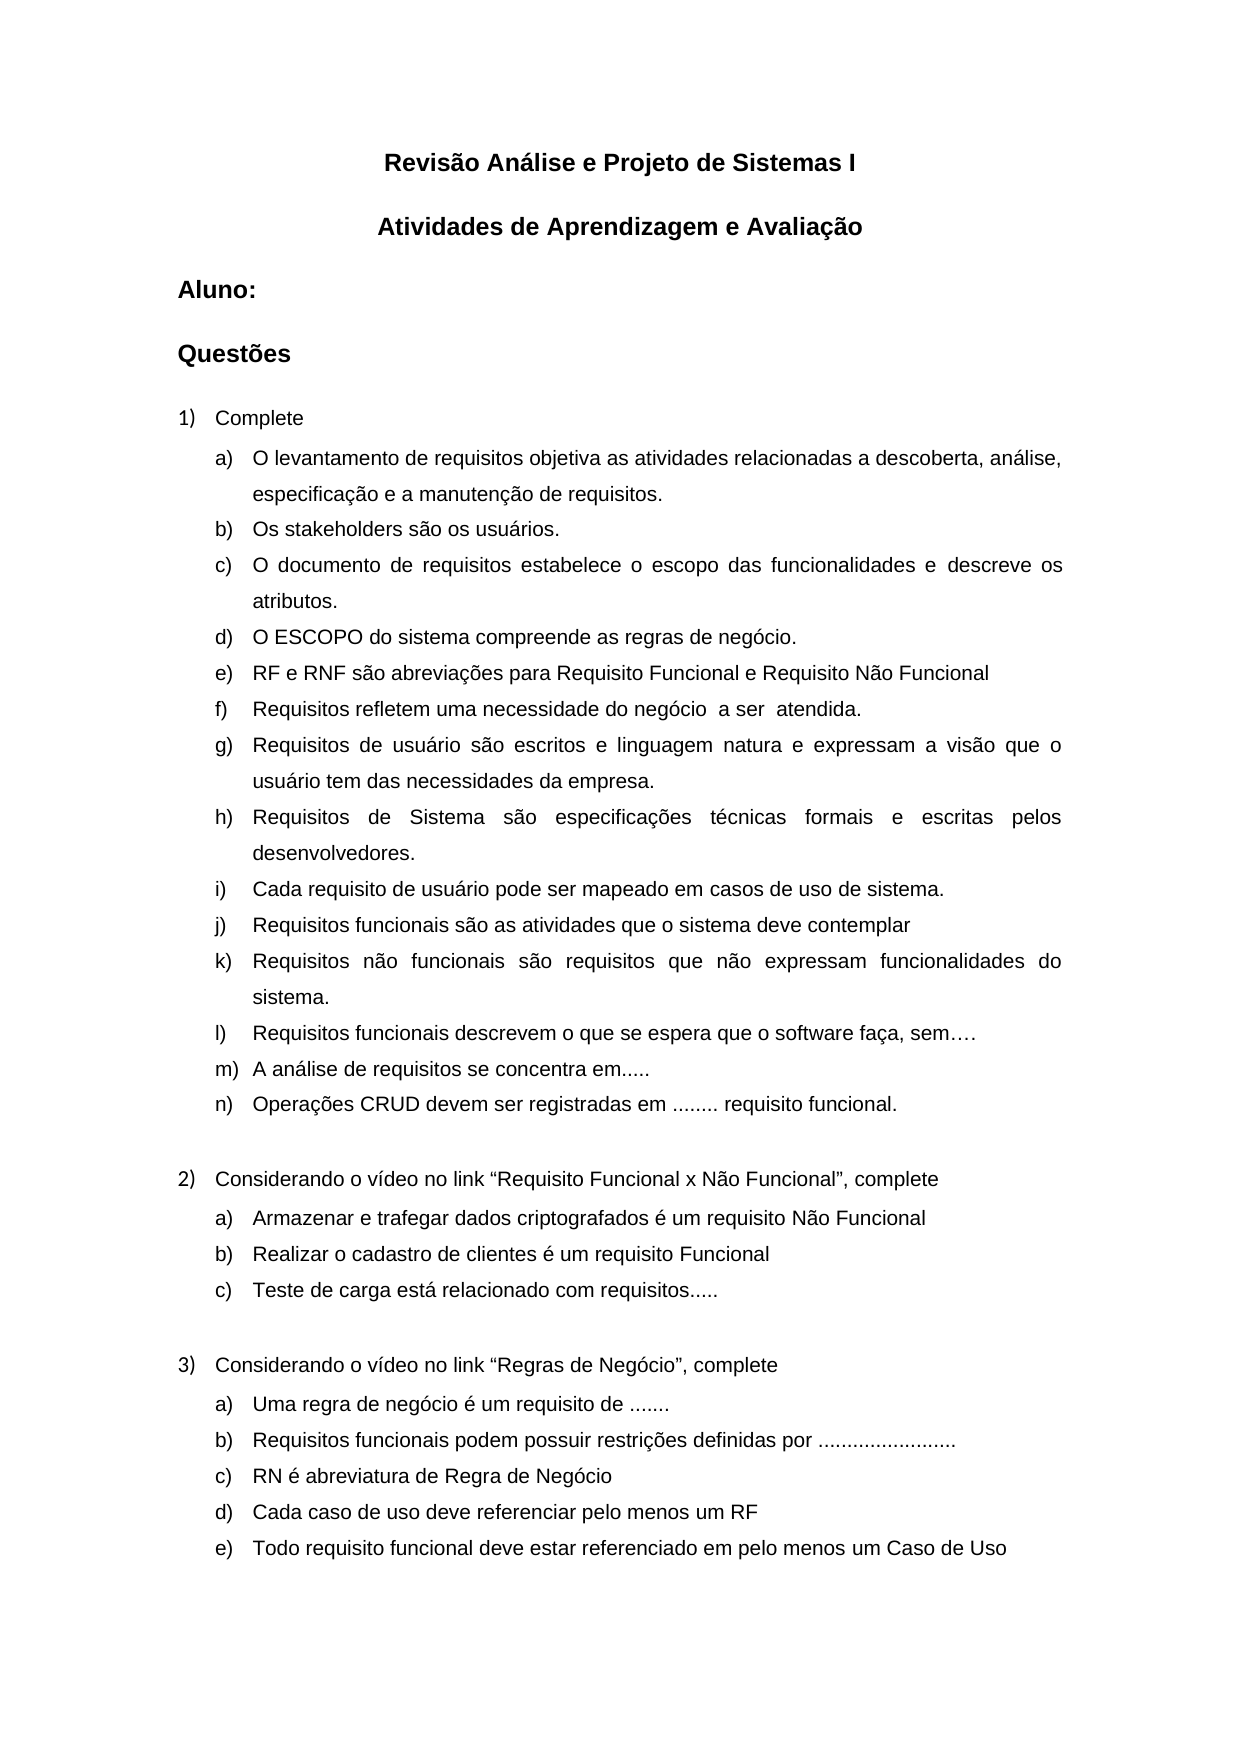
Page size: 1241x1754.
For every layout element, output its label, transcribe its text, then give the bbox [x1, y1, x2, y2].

list Considerando o vídeo no link “Regras de Negócio”, complete [177, 1350, 1063, 1378]
list RF e RNF são abreviações para Requisito Funcional e Requisito Não Funcional [215, 661, 1063, 685]
list Os stakeholders são os usuários. [215, 517, 1063, 541]
text Revisão Análise e Projeto de Sistemas I [177, 148, 1063, 176]
list Realizar o cadastro de clientes é um requisito Funcional [215, 1242, 1063, 1266]
list Operações CRUD devem ser registradas em ........ requisito funcional. [215, 1092, 1063, 1116]
list Cada caso de uso deve referenciar pelo menos um RF [215, 1500, 1063, 1524]
list Requisitos funcionais podem possuir restrições definidas por ........................ [215, 1428, 1063, 1452]
list A análise de requisitos se concentra em..... [215, 1056, 1063, 1080]
list Requisitos de Sistema são especificações técnicas formais e escritas pelos desenvolvedores. [215, 805, 1063, 865]
list RN é abreviatura de Regra de Negócio [215, 1464, 1063, 1488]
list Todo requisito funcional deve estar referenciado em pelo menos um Caso de Uso [215, 1536, 1063, 1559]
text Questões [177, 339, 1063, 368]
list Requisitos refletem uma necessidade do negócio a ser atendida. [215, 697, 1063, 721]
list Requisitos de usuário são escritos e linguagem natura e expressam a visão que o usuário tem das necessidades da empresa. [215, 733, 1063, 793]
list Armazenar e trafegar dados criptografados é um requisito Não Funcional [215, 1206, 1063, 1230]
list Uma regra de negócio é um requisito de ....... [215, 1392, 1063, 1416]
list Requisitos funcionais são as atividades que o sistema deve contemplar [215, 913, 1063, 937]
list O levantamento de requisitos objetiva as atividades relacionadas a descoberta, análise, especificação e a manutenção de requisitos. [215, 445, 1063, 505]
list O ESCOPO do sistema compreende as regras de negócio. [215, 625, 1063, 649]
list Complete [177, 403, 1063, 431]
list Cada requisito de usuário pode ser mapeado em casos de uso de sistema. [215, 877, 1063, 901]
list Teste de carga está relacionado com requisitos..... [215, 1278, 1063, 1302]
list Requisitos funcionais descrevem o que se espera que o software faça, sem…. [215, 1020, 1063, 1044]
list O documento de requisitos estabelece o escopo das funcionalidades e descreve os atributos. [215, 553, 1063, 613]
list Requisitos não funcionais são requisitos que não expressam funcionalidades do sistema. [215, 948, 1063, 1008]
list Considerando o vídeo no link “Requisito Funcional x Não Funcional”, complete [177, 1164, 1063, 1192]
text Aluno: [177, 276, 1063, 304]
text Atividades de Aprendizagem e Avaliação [177, 212, 1063, 240]
